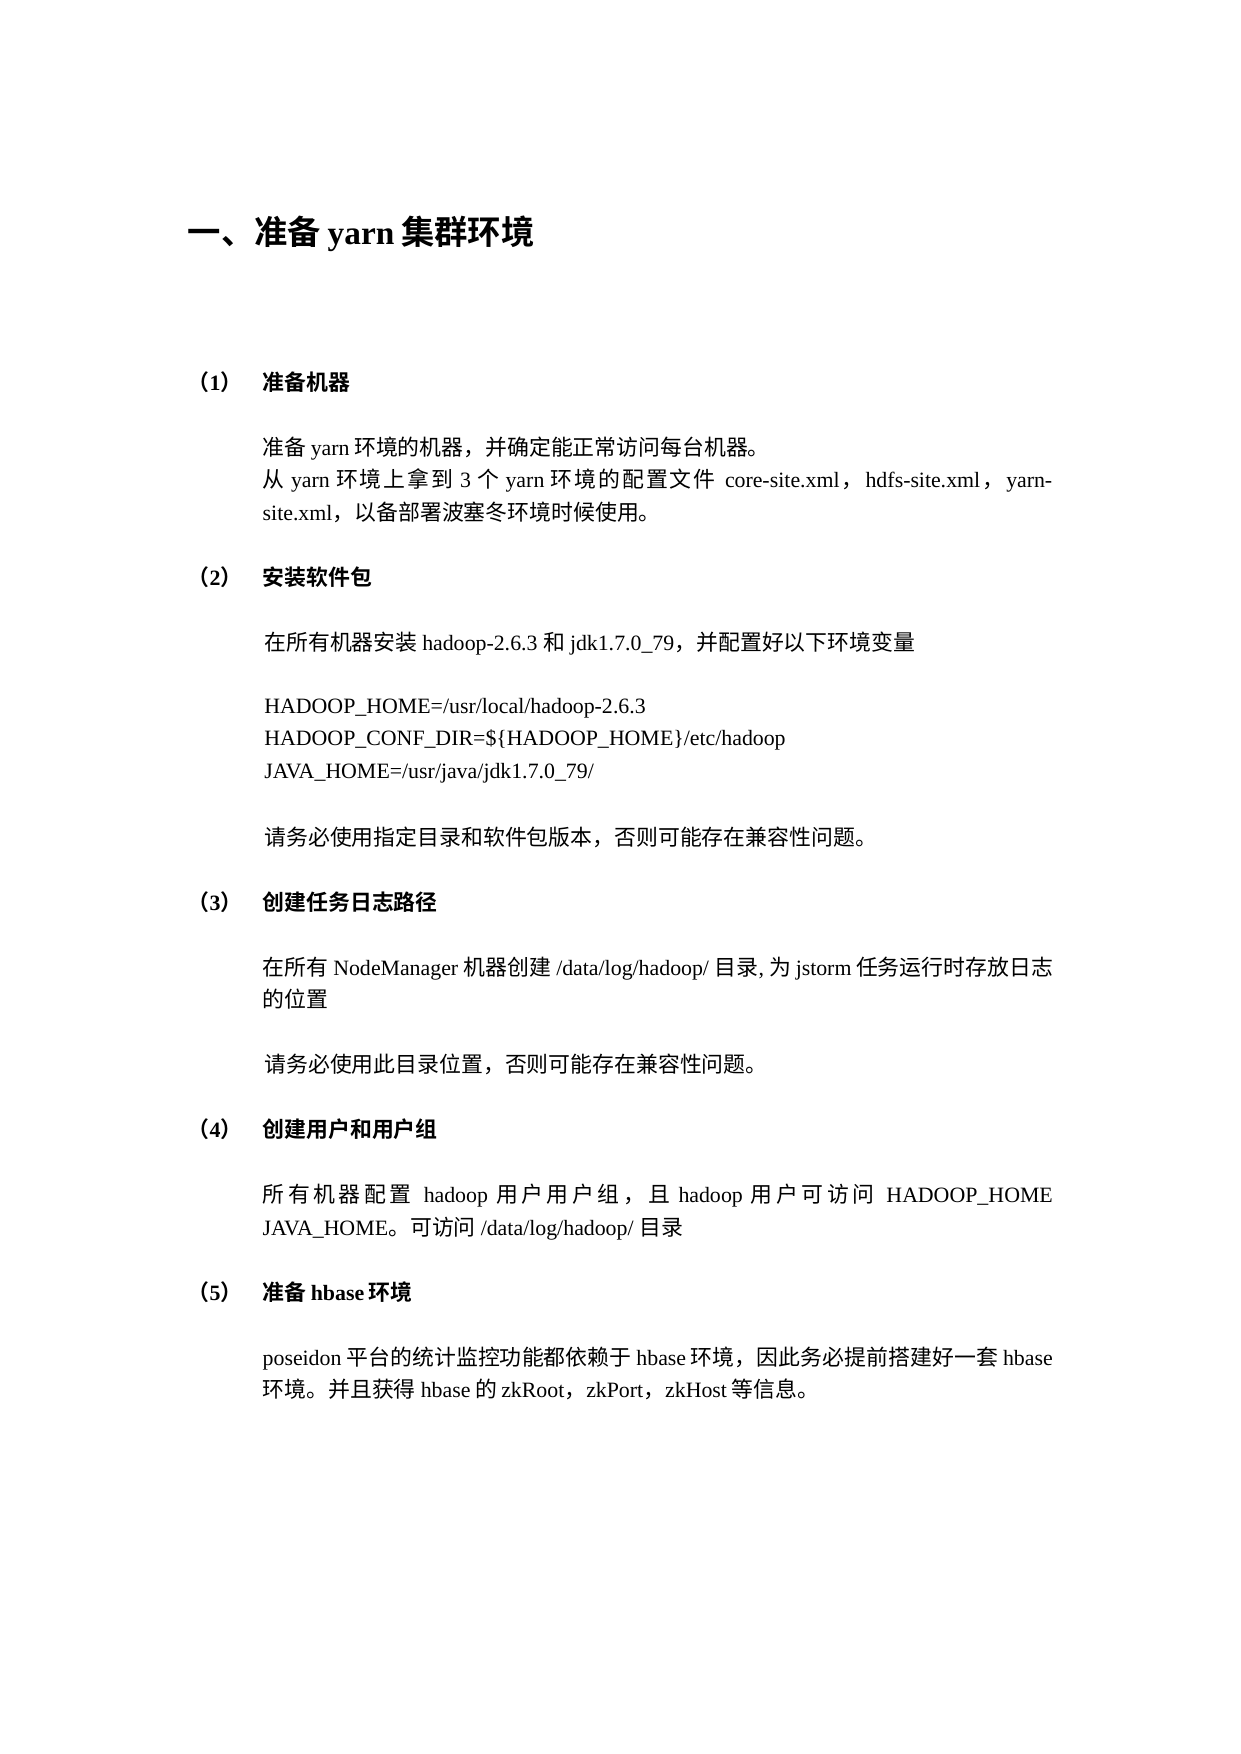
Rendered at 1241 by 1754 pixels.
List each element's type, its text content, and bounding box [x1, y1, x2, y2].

text 在所有机器安装 hadoop-2.6.3 和 jdk1.7.0_79，并配置好以下环境变量 [187, 624, 1053, 657]
text HADOOP_HOME=/usr/local/hadoop-2.6.3 [187, 689, 1053, 722]
list 从yarn环境上拿到3个yarn环境的配置文件 core-site.xml，hdfs-site.xml，yarn-site.xml，以备部署波塞冬环境时候使用。 [262, 462, 1053, 527]
list poseidon平台的统计监控功能都依赖于hbase环境，因此务必提前搭建好一套hbase环境。并且获得 hbase的zkRoot，zkPort，zkHost等信息。 [262, 1339, 1053, 1404]
list 在所有 NodeManager 机器创建 /data/log/hadoop/ 目录, 为jstorm任务运行时存放日志的位置 [262, 949, 1053, 1014]
list 所有机器配置 hadoop用户用户组，且hadoop用户可访问 HADOOP_HOME JAVA_HOME。可访问 /data/log/hadoop/ 目录 [262, 1177, 1053, 1242]
list 准备hbase环境 [187, 1274, 1053, 1307]
list 创建任务日志路径 [187, 884, 1053, 917]
list 准备yarn环境的机器，并确定能正常访问每台机器。 [262, 429, 1053, 462]
text HADOOP_CONF_DIR=${HADOOP_HOME}/etc/hadoop [187, 722, 1053, 754]
subtitle 准备yarn集群环境 [187, 197, 1053, 262]
text 请务必使用此目录位置，否则可能存在兼容性问题。 [187, 1047, 1053, 1079]
list 创建用户和用户组 [187, 1112, 1053, 1144]
text JAVA_HOME=/usr/java/jdk1.7.0_79/ [187, 754, 1053, 787]
list 安装软件包 [187, 559, 1053, 592]
text 请务必使用指定目录和软件包版本，否则可能存在兼容性问题。 [187, 819, 1053, 852]
list 准备机器 [187, 364, 1053, 397]
